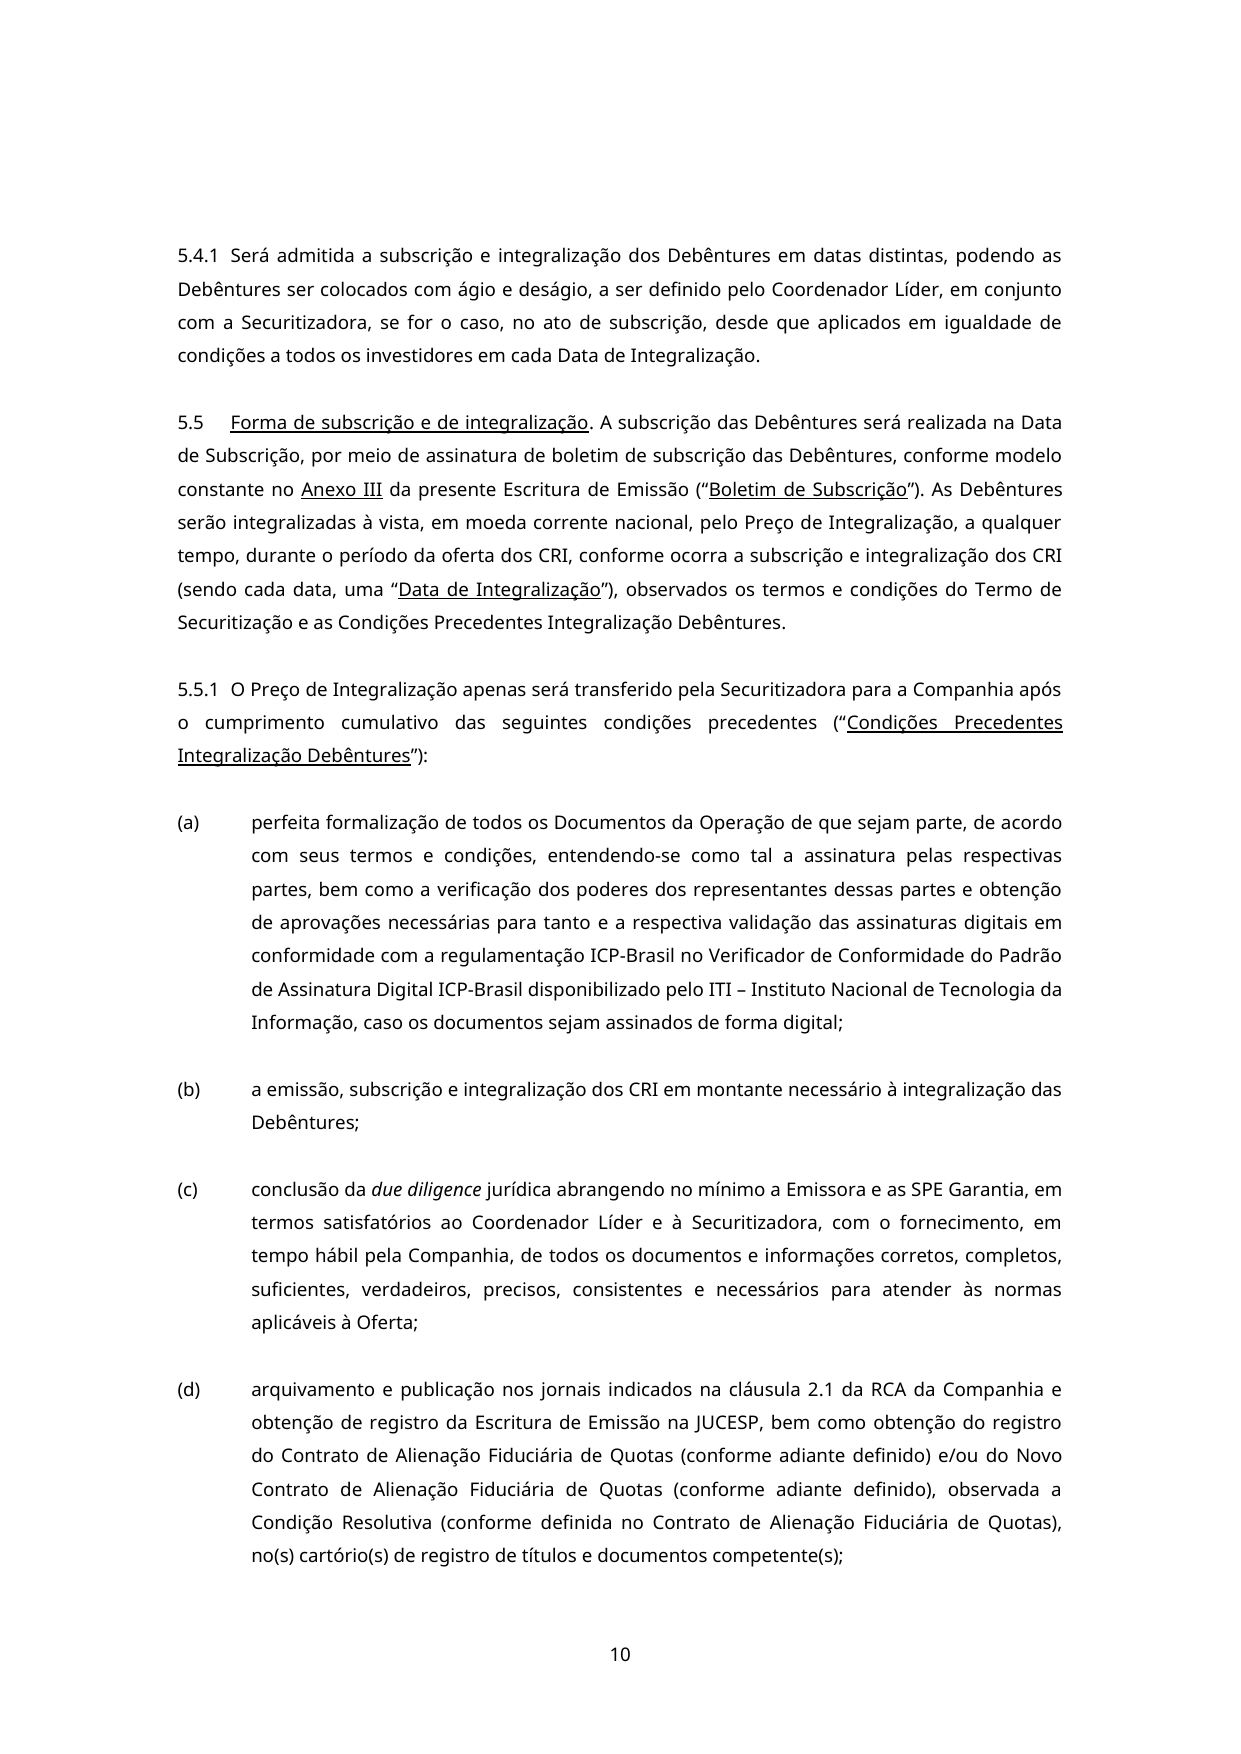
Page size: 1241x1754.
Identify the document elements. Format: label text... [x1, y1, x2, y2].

subtitle Será admitida a subscrição e integralização dos Debêntures em datas distintas, podendo as Debêntures ser colocados com ágio e deságio, a ser definido pelo Coordenador Líder, em conjunto com a Securitizadora, se for o caso, no ato de subscrição, desde que aplicados em igualdade de condições a todos os investidores em cada Data de Integralização. [177, 236, 1063, 369]
list perfeita formalização de todos os Documentos da Operação de que sejam parte, de acordo com seus termos e condições, entendendo-se como tal a assinatura pelas respectivas partes, bem como a verificação dos poderes dos representantes dessas partes e obtenção de aprovações necessárias para tanto e a respectiva validação das assinaturas digitais em conformidade com a regulamentação ICP-Brasil no Verificador de Conformidade do Padrão de Assinatura Digital ICP-Brasil disponibilizado pelo ITI – Instituto Nacional de Tecnologia da Informação, caso os documentos sejam assinados de forma digital; [177, 803, 1063, 1036]
list conclusão da due diligence jurídica abrangendo no mínimo a Emissora e as SPE Garantia, em termos satisfatórios ao Coordenador Líder e à Securitizadora, com o fornecimento, em tempo hábil pela Companhia, de todos os documentos e informações corretos, completos, suficientes, verdadeiros, precisos, consistentes e necessários para atender às normas aplicáveis à Oferta; [177, 1169, 1063, 1336]
list arquivamento e publicação nos jornais indicados na cláusula 2.1 da RCA da Companhia e obtenção de registro da Escritura de Emissão na JUCESP, bem como obtenção do registro do Contrato de Alienação Fiduciária de Quotas (conforme adiante definido) e/ou do Novo Contrato de Alienação Fiduciária de Quotas (conforme adiante definido), observada a Condição Resolutiva (conforme definida no Contrato de Alienação Fiduciária de Quotas), no(s) cartório(s) de registro de títulos e documentos competente(s); [177, 1369, 1063, 1569]
list a emissão, subscrição e integralização dos CRI em montante necessário à integralização das Debêntures; [177, 1069, 1063, 1136]
subtitle O Preço de Integralização apenas será transferido pela Securitizadora para a Companhia após o cumprimento cumulativo das seguintes condições precedentes (“Condições Precedentes Integralização Debêntures”): [177, 669, 1063, 769]
subtitle Forma de subscrição e de integralização. A subscrição das Debêntures será realizada na Data de Subscrição, por meio de assinatura de boletim de subscrição das Debêntures, conforme modelo constante no Anexo III da presente Escritura de Emissão (“Boletim de Subscrição”). As Debêntures serão integralizadas à vista, em moeda corrente nacional, pelo Preço de Integralização, a qualquer tempo, durante o período da oferta dos CRI, conforme ocorra a subscrição e integralização dos CRI (sendo cada data, uma “Data de Integralização”), observados os termos e condições do Termo de Securitização e as Condições Precedentes Integralização Debêntures. [177, 403, 1063, 636]
